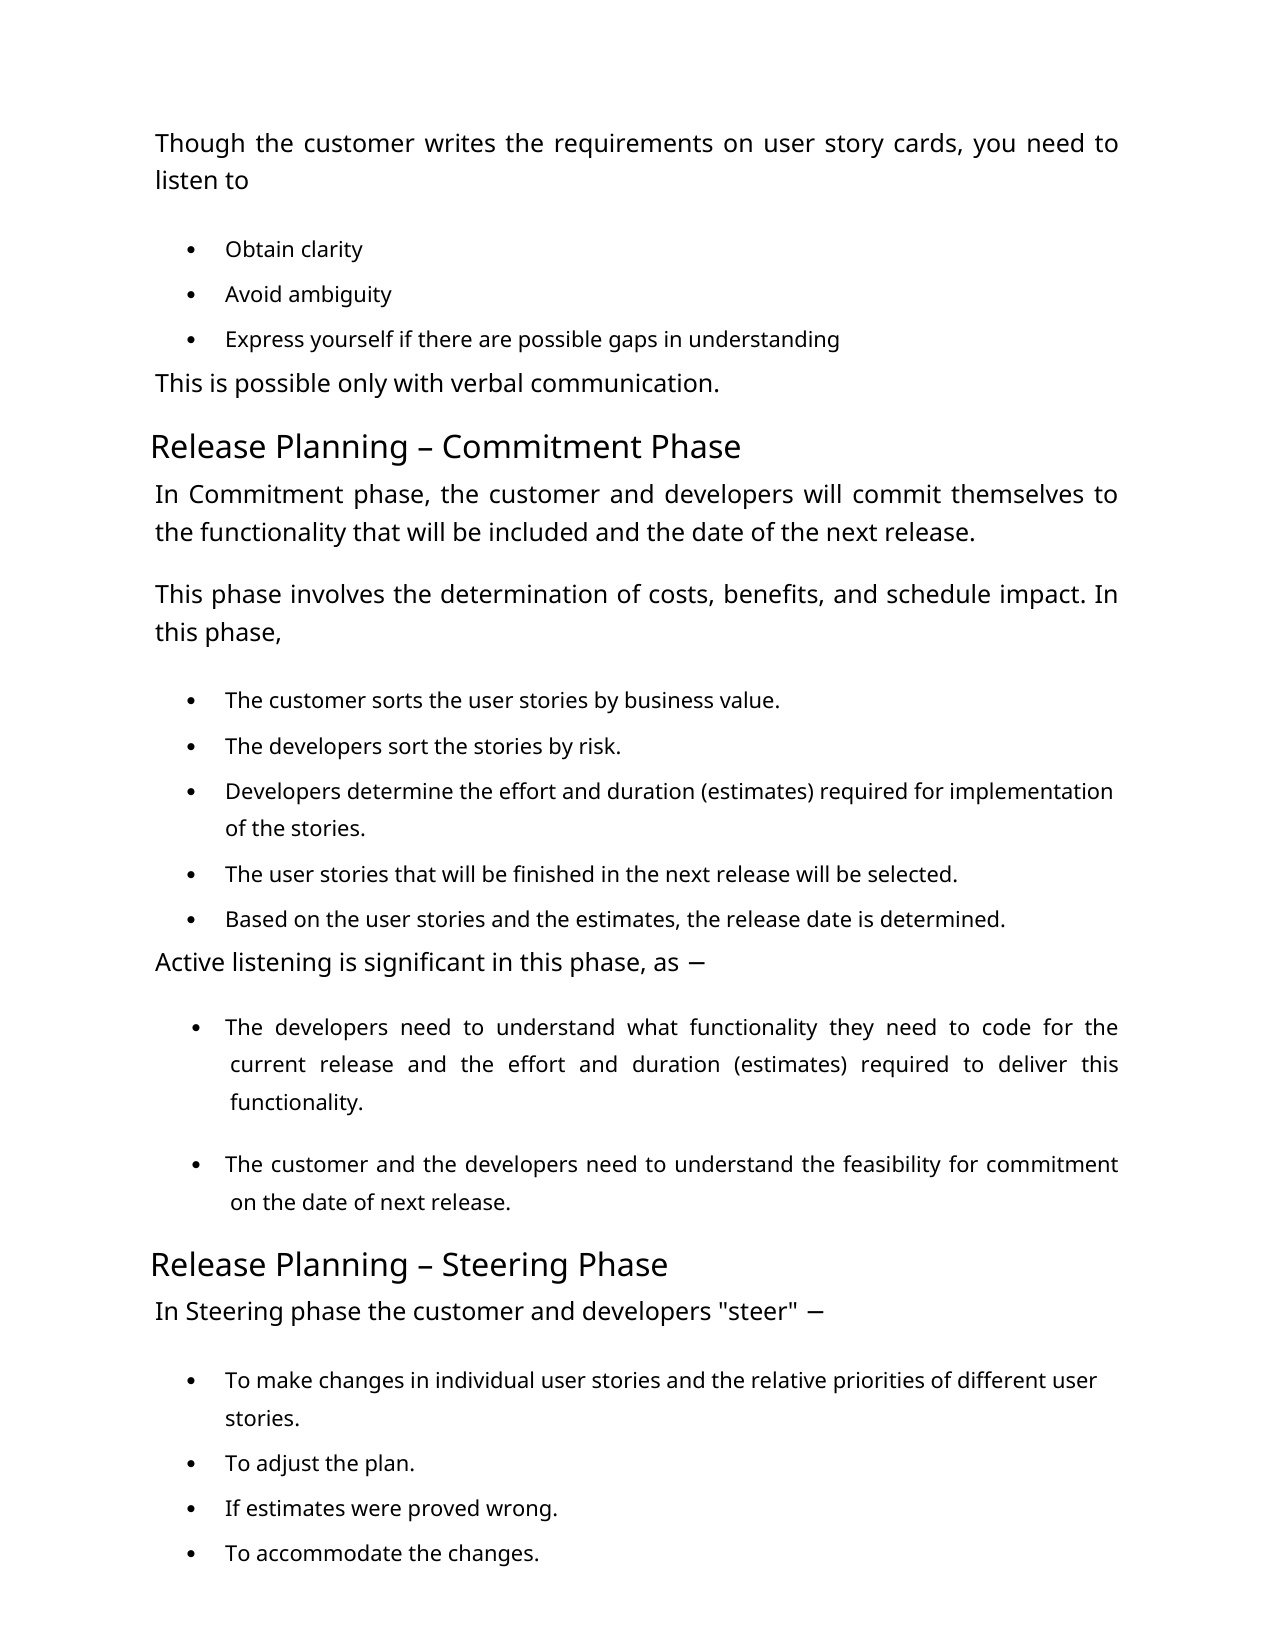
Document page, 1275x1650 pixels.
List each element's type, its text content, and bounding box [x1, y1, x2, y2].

list The developers sort the stories by risk. [187, 723, 1125, 760]
text This phase involves the determination of costs, benefits, and schedule impact. In this phase, [155, 573, 1120, 648]
text Though the customer writes the requirements on user story cards, you need to listen to [155, 122, 1120, 197]
text This is possible only with verbal communication. [155, 362, 1120, 399]
text Release Planning – Steering Phase [150, 1242, 1120, 1286]
text Release Planning – Commitment Phase [150, 424, 1120, 468]
list To adjust the plan. [187, 1440, 1125, 1478]
list The user stories that will be finished in the next release will be selected. [187, 851, 1125, 888]
list To make changes in individual user stories and the relative priorities of different user stories. [187, 1357, 1125, 1432]
list The customer and the developers need to understand the feasibility for commitment on the date of next release. [192, 1142, 1120, 1217]
text In Steering phase the customer and developers "steer" − [155, 1291, 1120, 1328]
list Developers determine the effort and duration (estimates) required for implementation of the stories. [187, 768, 1125, 843]
list Based on the user stories and the estimates, the release date is determined. [187, 896, 1125, 934]
text Active listening is significant in this phase, as − [155, 942, 1120, 979]
list Avoid ambiguity [187, 271, 1125, 309]
list Express yourself if there are possible gaps in understanding [187, 317, 1125, 354]
list To accommodate the changes. [187, 1531, 1125, 1568]
list Obtain clarity [187, 226, 1125, 263]
list If estimates were proved wrong. [187, 1485, 1125, 1523]
list The customer sorts the user stories by business value. [187, 678, 1125, 715]
text In Commitment phase, the customer and developers will commit themselves to the functionality that will be included and the date of the next release. [155, 473, 1120, 548]
list The developers need to understand what functionality they need to code for the current release and the effort and duration (estimates) required to deliver this functionality. [192, 1004, 1120, 1117]
